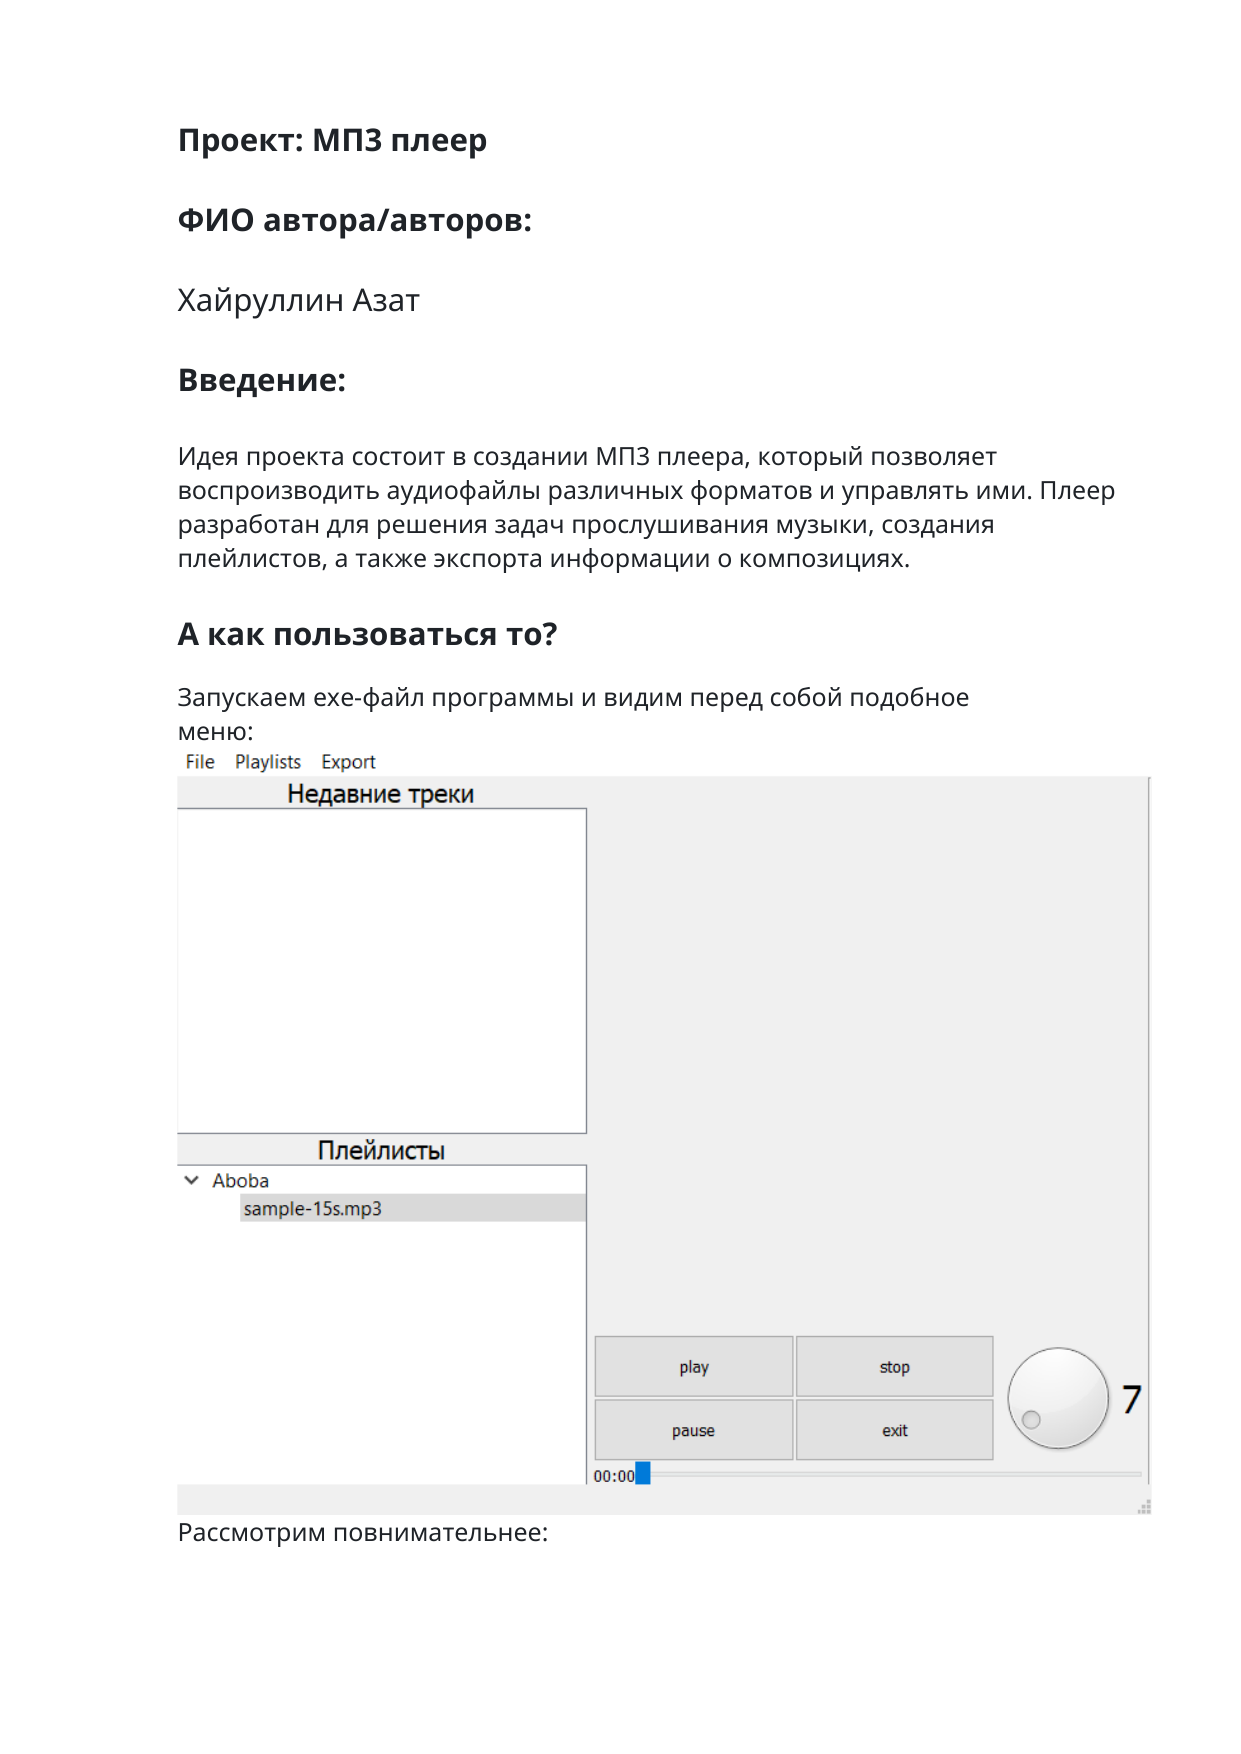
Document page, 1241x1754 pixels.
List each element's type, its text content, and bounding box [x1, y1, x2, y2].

text Введение: [177, 358, 1152, 401]
text Проект: МП3 плеер [177, 118, 1152, 161]
text ФИО автора/авторов: [177, 198, 1152, 241]
text А как пользоваться то? [177, 612, 1152, 655]
text Хайруллин Азат [177, 278, 1152, 321]
picture [177, 748, 1152, 1515]
text Идея проекта состоит в создании МП3 плеера, который позволяет воспроизводить аудиофайлы различных форматов и управлять ими. Плеер разработан для решения задач прослушивания музыки, создания плейлистов, а также экспорта информации о композициях. [177, 438, 1152, 575]
text Запускаем exe-файл программы и видим перед собой подобное меню: Рассмотрим повнимательнее: [177, 1515, 1152, 1548]
text Запускаем exe-файл программы и видим перед собой подобное меню: Рассмотрим повнимательнее: [177, 680, 1152, 748]
